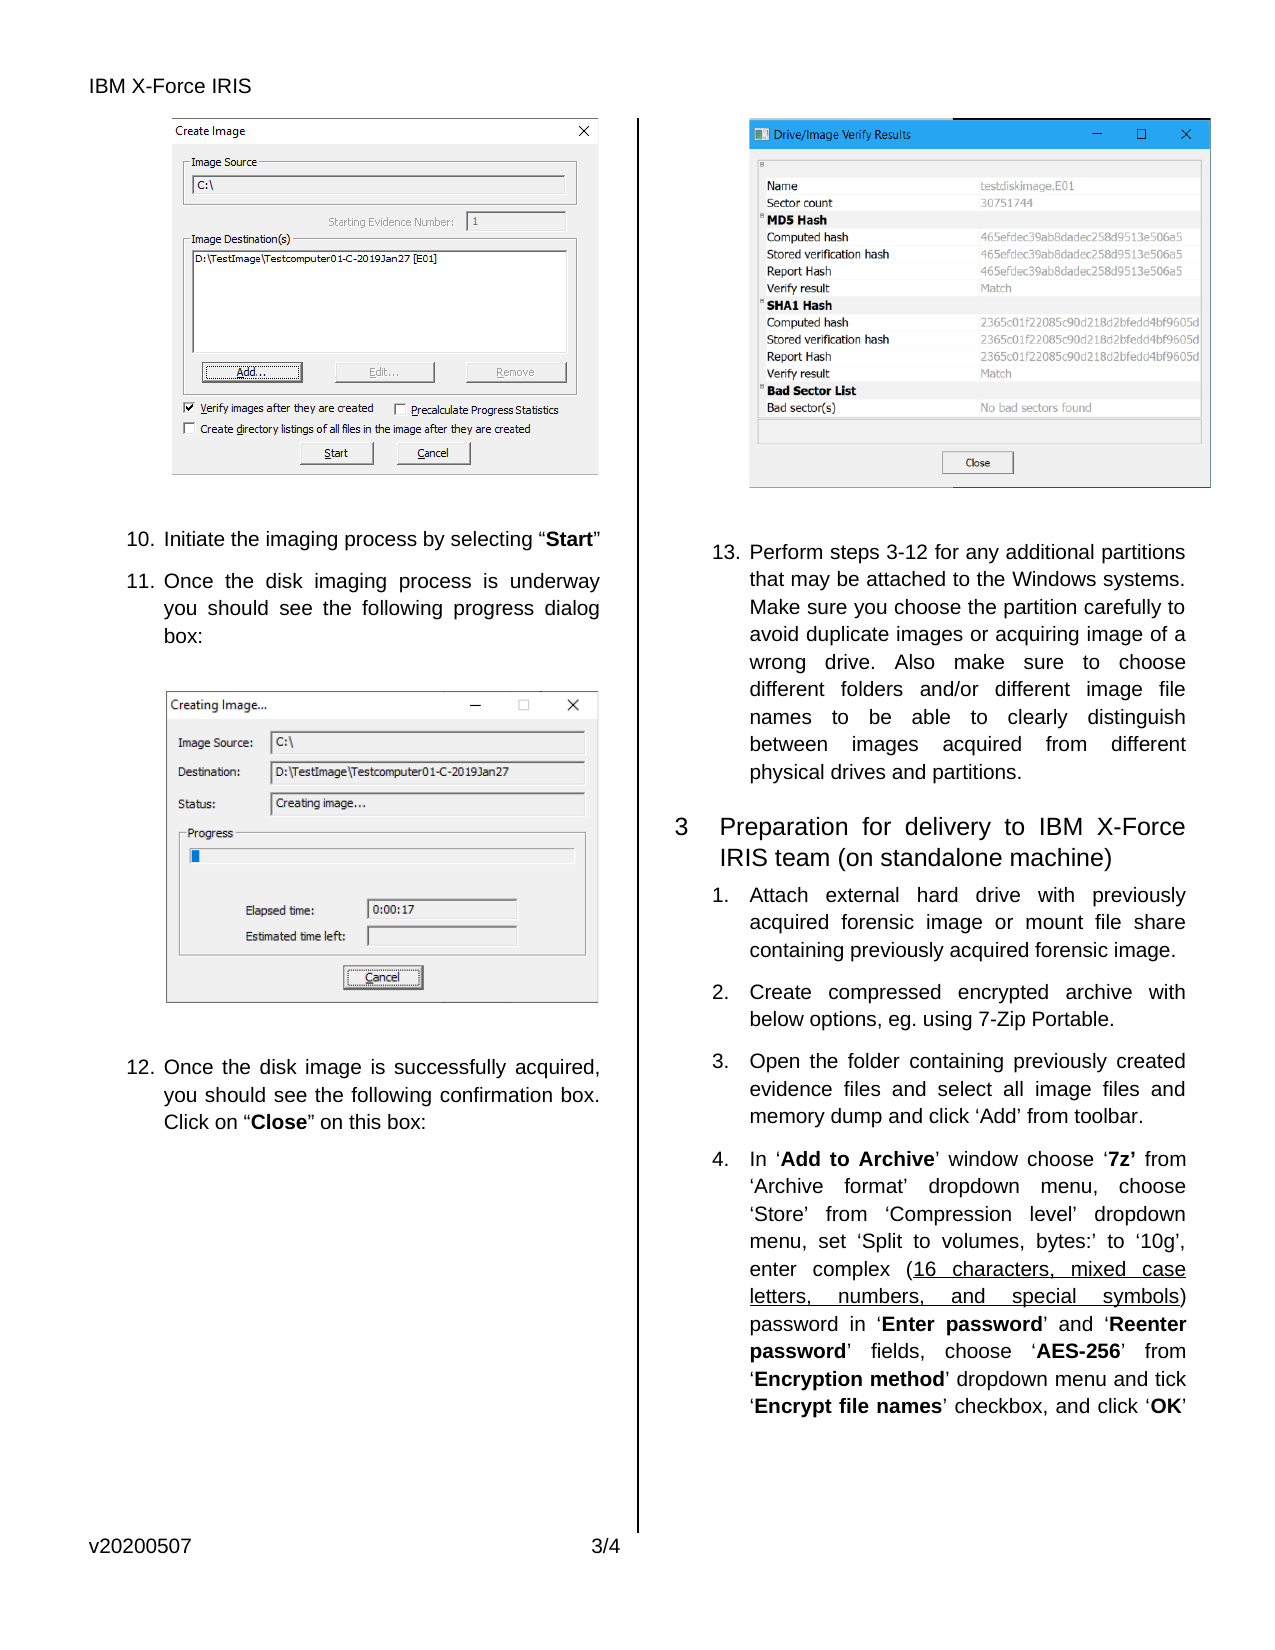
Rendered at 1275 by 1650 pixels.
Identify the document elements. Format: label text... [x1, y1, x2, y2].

list Initiate the imaging process by selecting “Start” [126, 527, 601, 551]
list Once the disk image is successfully acquired, you should see the following confirmation box. Click on “Close” on this box: [126, 1055, 601, 1134]
list Open the folder containing previously created evidence files and select all image files and memory dump and click ‘Add’ from toolbar. [712, 1049, 1186, 1128]
picture [166, 691, 599, 1003]
subtitle Preparation for delivery to IBM X-Force IRIS team (on standalone machine) [674, 812, 1186, 872]
list Perform steps 3-12 for any additional partitions that may be attached to the Windows systems. Make sure you choose the partition carefully to avoid duplicate images or acquiring image of a wrong drive. Also make sure to choose different folders and/or different image file names to be able to clearly distinguish between images acquired from different physical drives and partitions. [712, 540, 1186, 784]
list Once the disk imaging process is underway you should see the following progress dialog box: [126, 569, 601, 648]
list Attach external hard drive with previously acquired forensic image or mount file share containing previously acquired forensic image. [712, 883, 1186, 962]
picture [172, 118, 599, 475]
picture [749, 118, 1211, 488]
list Create compressed encrypted archive with below options, eg. using 7-Zip Portable. [712, 980, 1186, 1031]
